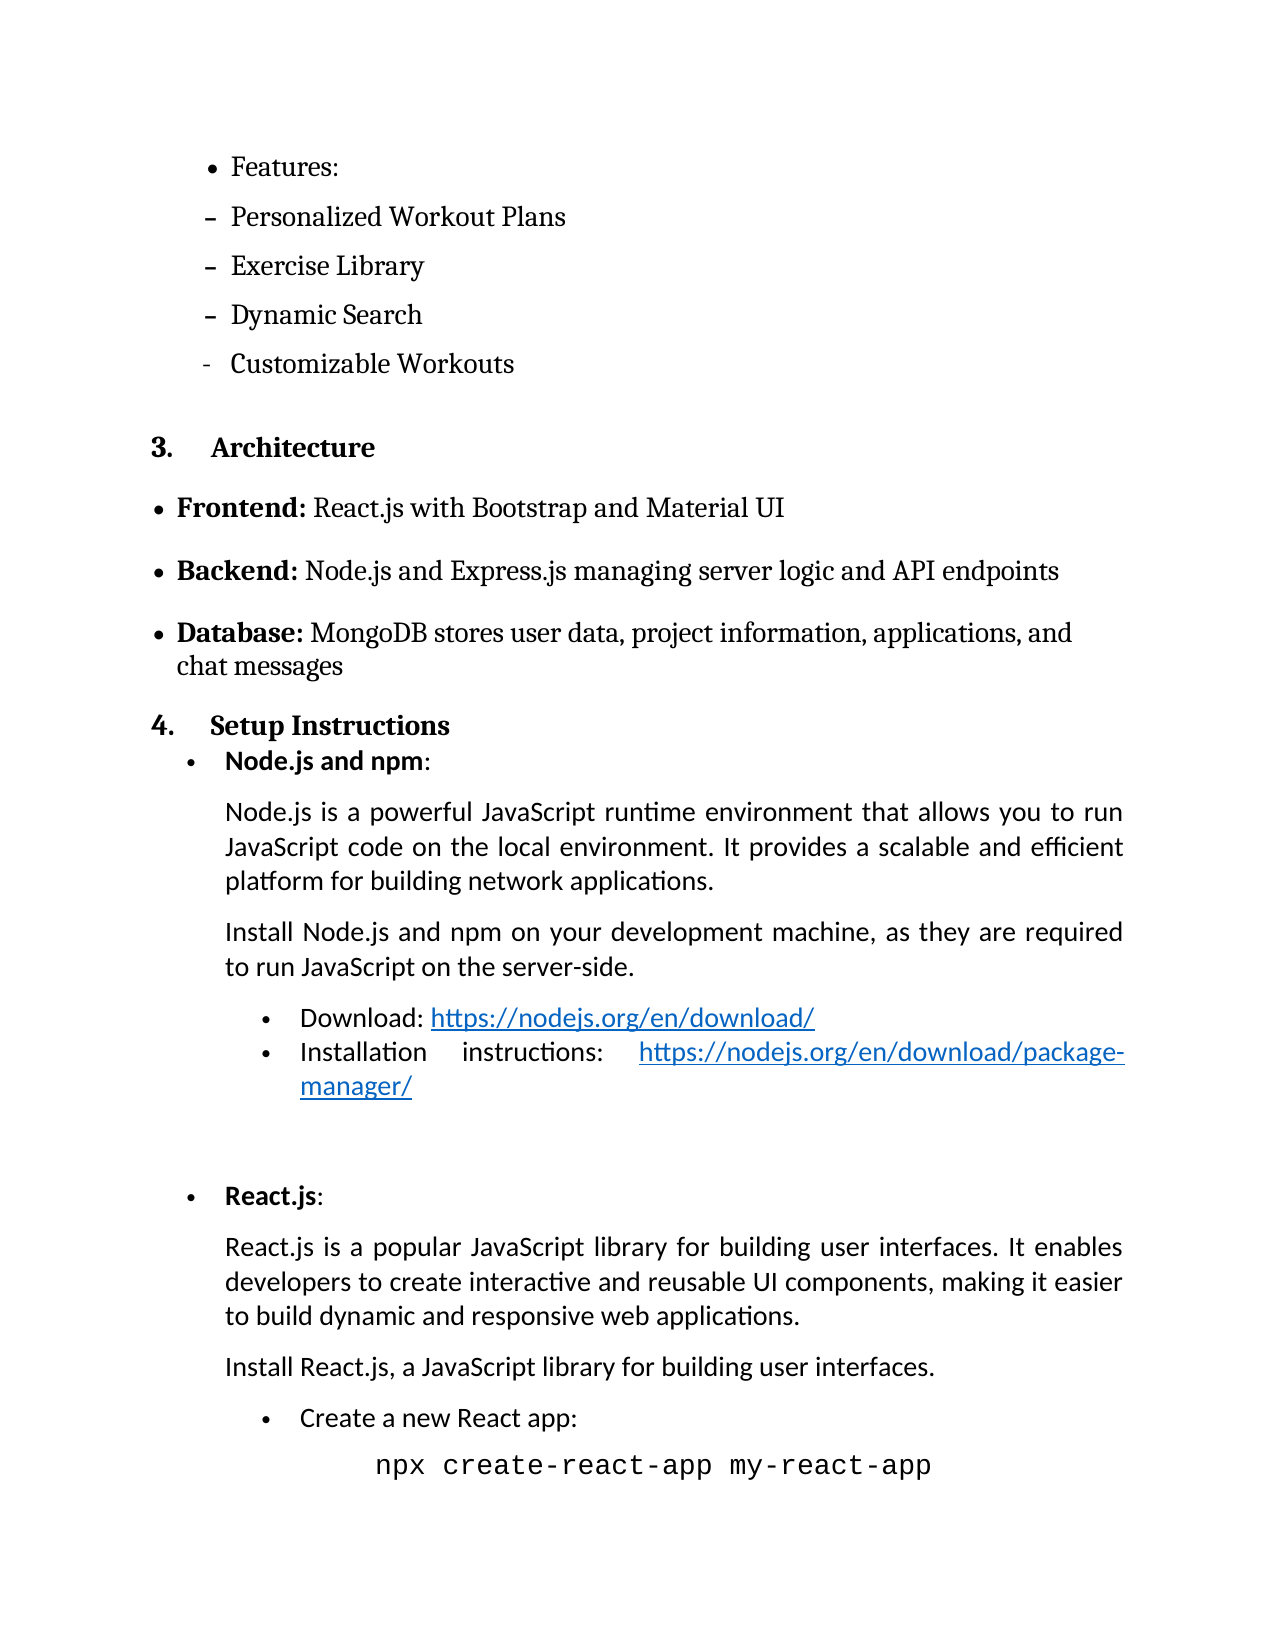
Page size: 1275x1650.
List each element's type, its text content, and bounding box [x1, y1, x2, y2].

list Personalized Workout Plans [204, 201, 1125, 234]
text Install React.js, a JavaScript library for building user interfaces. [225, 1349, 1125, 1383]
text npx create-react-app my-react-app [375, 1451, 1125, 1483]
list React.js: [187, 1178, 1125, 1213]
list Frontend: React.js with Bootstrap and Material UI [152, 492, 1125, 525]
subtitle Setup Instructions [151, 709, 1125, 743]
text Install Node.js and npm on your development machine, as they are required to run JavaScript on the server-side. [225, 914, 1125, 983]
list Exercise Library [204, 249, 1125, 283]
list Backend: Node.js and Express.js managing server logic and API endpoints [152, 554, 1125, 587]
list Customizable Workouts [202, 347, 1125, 381]
list Create a new React app: [262, 1400, 1125, 1434]
subtitle Architecture [151, 430, 1125, 465]
text Node.js is a powerful JavaScript runtime environment that allows you to run JavaScript code on the local environment. It provides a scalable and efficient platform for building network applications. [225, 794, 1125, 898]
list Installation instructions: https://nodejs.org/en/download/package-manager/ [262, 1034, 1125, 1103]
list Download: https://nodejs.org/en/download/ [262, 1000, 1125, 1034]
list Node.js and npm: [187, 743, 1125, 778]
text React.js is a popular JavaScript library for building user interfaces. It enables developers to create interactive and reusable UI components, making it easier to build dynamic and responsive web applications. [225, 1229, 1125, 1332]
list Database: MongoDB stores user data, project information, applications, and chat messages [152, 616, 1125, 683]
list Dynamic Search [204, 298, 1125, 332]
list Features: [206, 150, 1115, 183]
